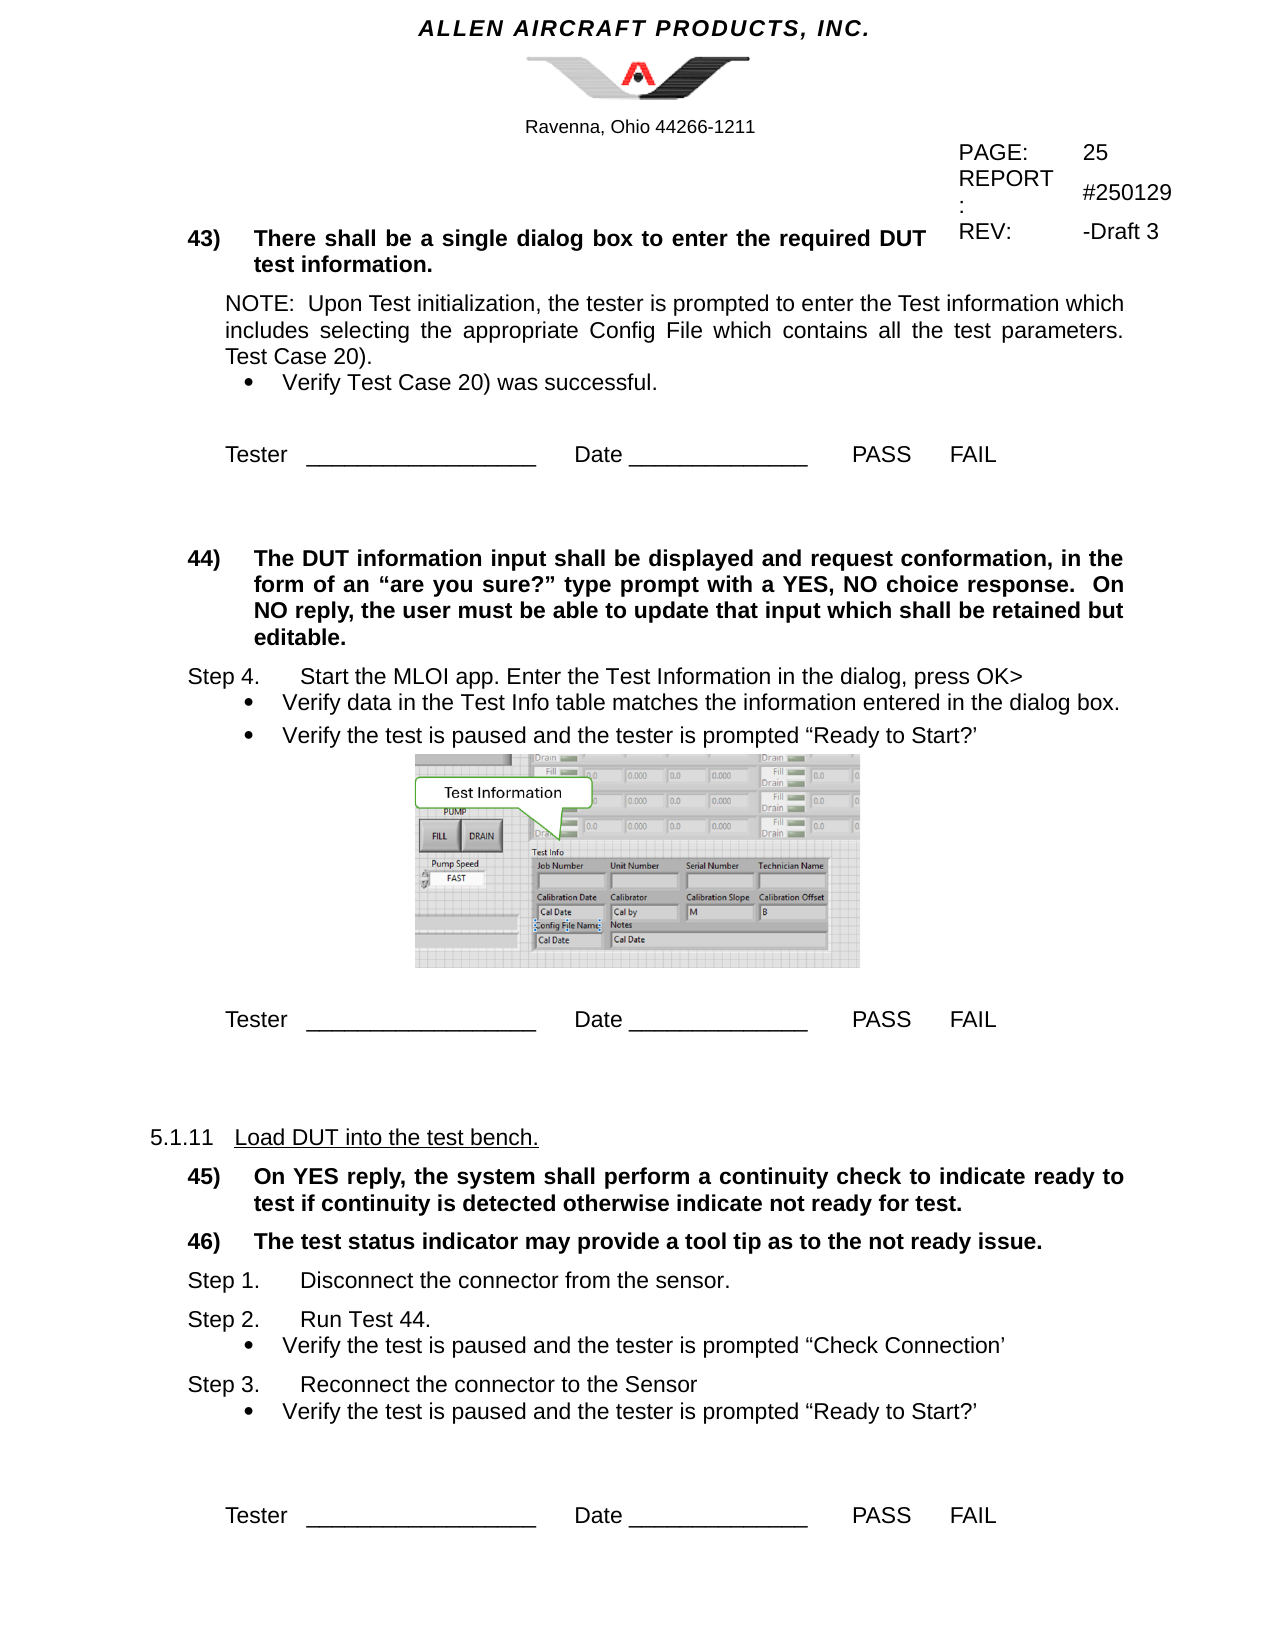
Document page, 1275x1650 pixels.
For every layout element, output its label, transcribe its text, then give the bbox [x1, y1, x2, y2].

text NOTE: Upon Test initialization, the tester is prompted to enter the Test information which includes selecting the appropriate Config File which contains all the test parameters. Test Case 20). [225, 290, 1125, 369]
text Start the MLOI app. Enter the Test Information in the dialog, press OK> [187, 663, 1125, 689]
text Reconnect the connector to the Sensor [187, 1371, 1125, 1398]
text Tester __________________ Date ______________ PASS FAIL [225, 1502, 1125, 1528]
text On YES reply, the system shall perform a continuity check to indicate ready to test if continuity is detected otherwise indicate not ready for test. [187, 1163, 1125, 1216]
text There shall be a single dialog box to enter the required DUT test information. [187, 225, 1125, 278]
text The test status indicator may provide a tool tip as to the not ready issue. [187, 1228, 1125, 1255]
text The DUT information input shall be displayed and request conformation, in the form of an “are you sure?” type prompt with a YES, NO choice response. On NO reply, the user must be able to update that input which shall be retained but editable. [187, 545, 1125, 650]
text Verify the test is paused and the tester is prompted “Check Connection’ [244, 1332, 1125, 1359]
list Run Test 44. [187, 1306, 1125, 1332]
picture [414, 754, 861, 968]
text Verify the test is paused and the tester is prompted “Ready to Start?’ [244, 722, 1125, 748]
text Verify Test Case 20) was successful. [244, 369, 1125, 396]
text Tester __________________ Date ______________ PASS FAIL [225, 1006, 1125, 1033]
text Load DUT into the test bench. [150, 1124, 1125, 1151]
text Verify data in the Test Info table matches the information entered in the dialog box. [244, 689, 1125, 715]
text Tester __________________ Date ______________ PASS FAIL [225, 441, 1125, 467]
list Disconnect the connector from the sensor. [187, 1267, 1125, 1293]
text Verify the test is paused and the tester is prompted “Ready to Start?’ [244, 1398, 1125, 1424]
